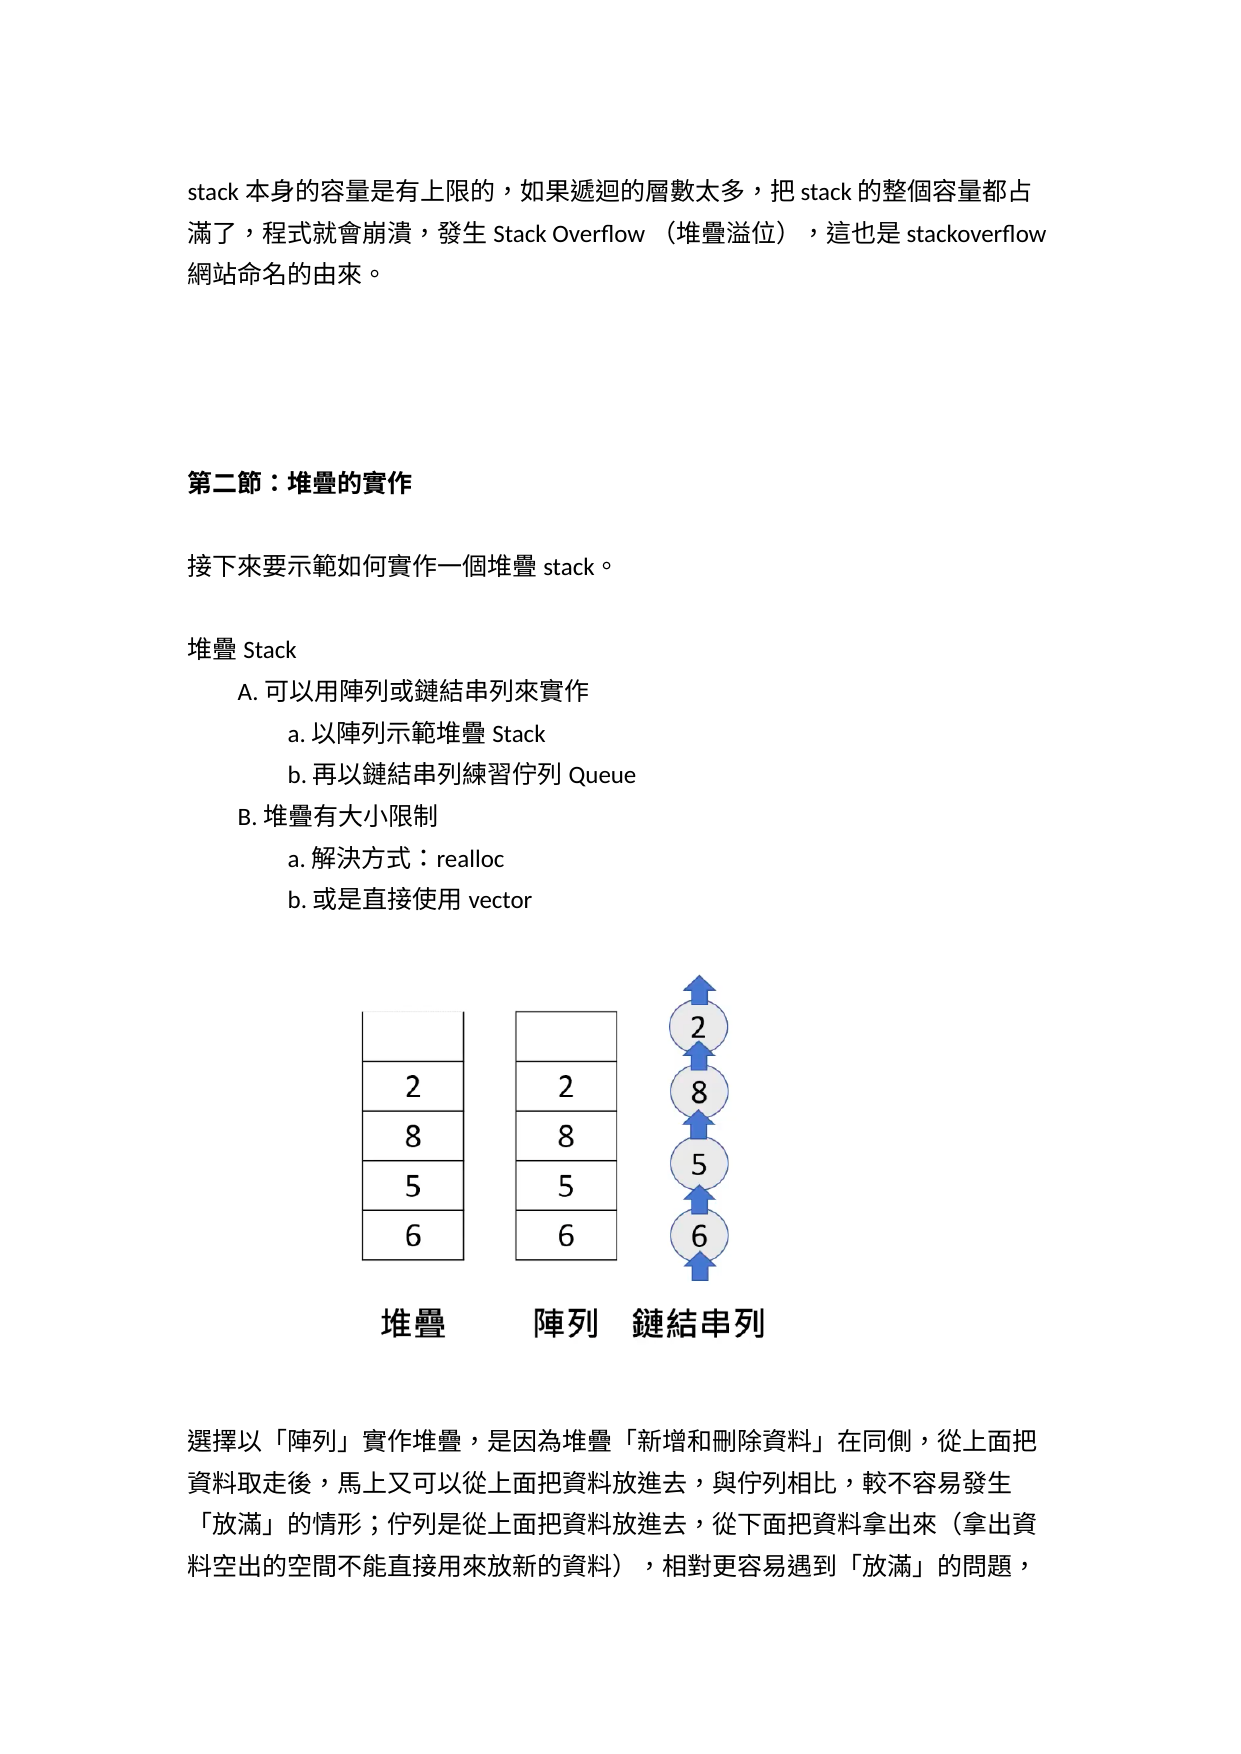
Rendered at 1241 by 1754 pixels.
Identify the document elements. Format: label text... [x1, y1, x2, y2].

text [187, 1419, 1053, 1585]
text 堆疊 Stack [187, 627, 1053, 669]
text b. 或是直接使用 vector [187, 877, 1053, 919]
text A. 可以用陣列或鏈結串列來實作 [187, 669, 1053, 710]
text stack 本身的容量是有上限的，如果遞迴的層數太多，把 stack 的整個容量都占滿了，程式就會崩潰，發生 Stack Overflow （堆疊溢位），這也是 stackoverflow 網站命名的由來。 [187, 169, 1053, 294]
text 接下來要示範如何實作一個堆疊 stack。 [187, 544, 1053, 585]
text a. 解決方式：realloc [187, 835, 1053, 877]
text a. 以陣列示範堆疊 Stack [187, 710, 1053, 752]
picture [345, 954, 779, 1350]
text 第二節：堆疊的實作 [187, 460, 1053, 502]
text B. 堆疊有大小限制 [187, 794, 1053, 835]
text b. 再以鏈結串列練習佇列 Queue [187, 752, 1053, 794]
